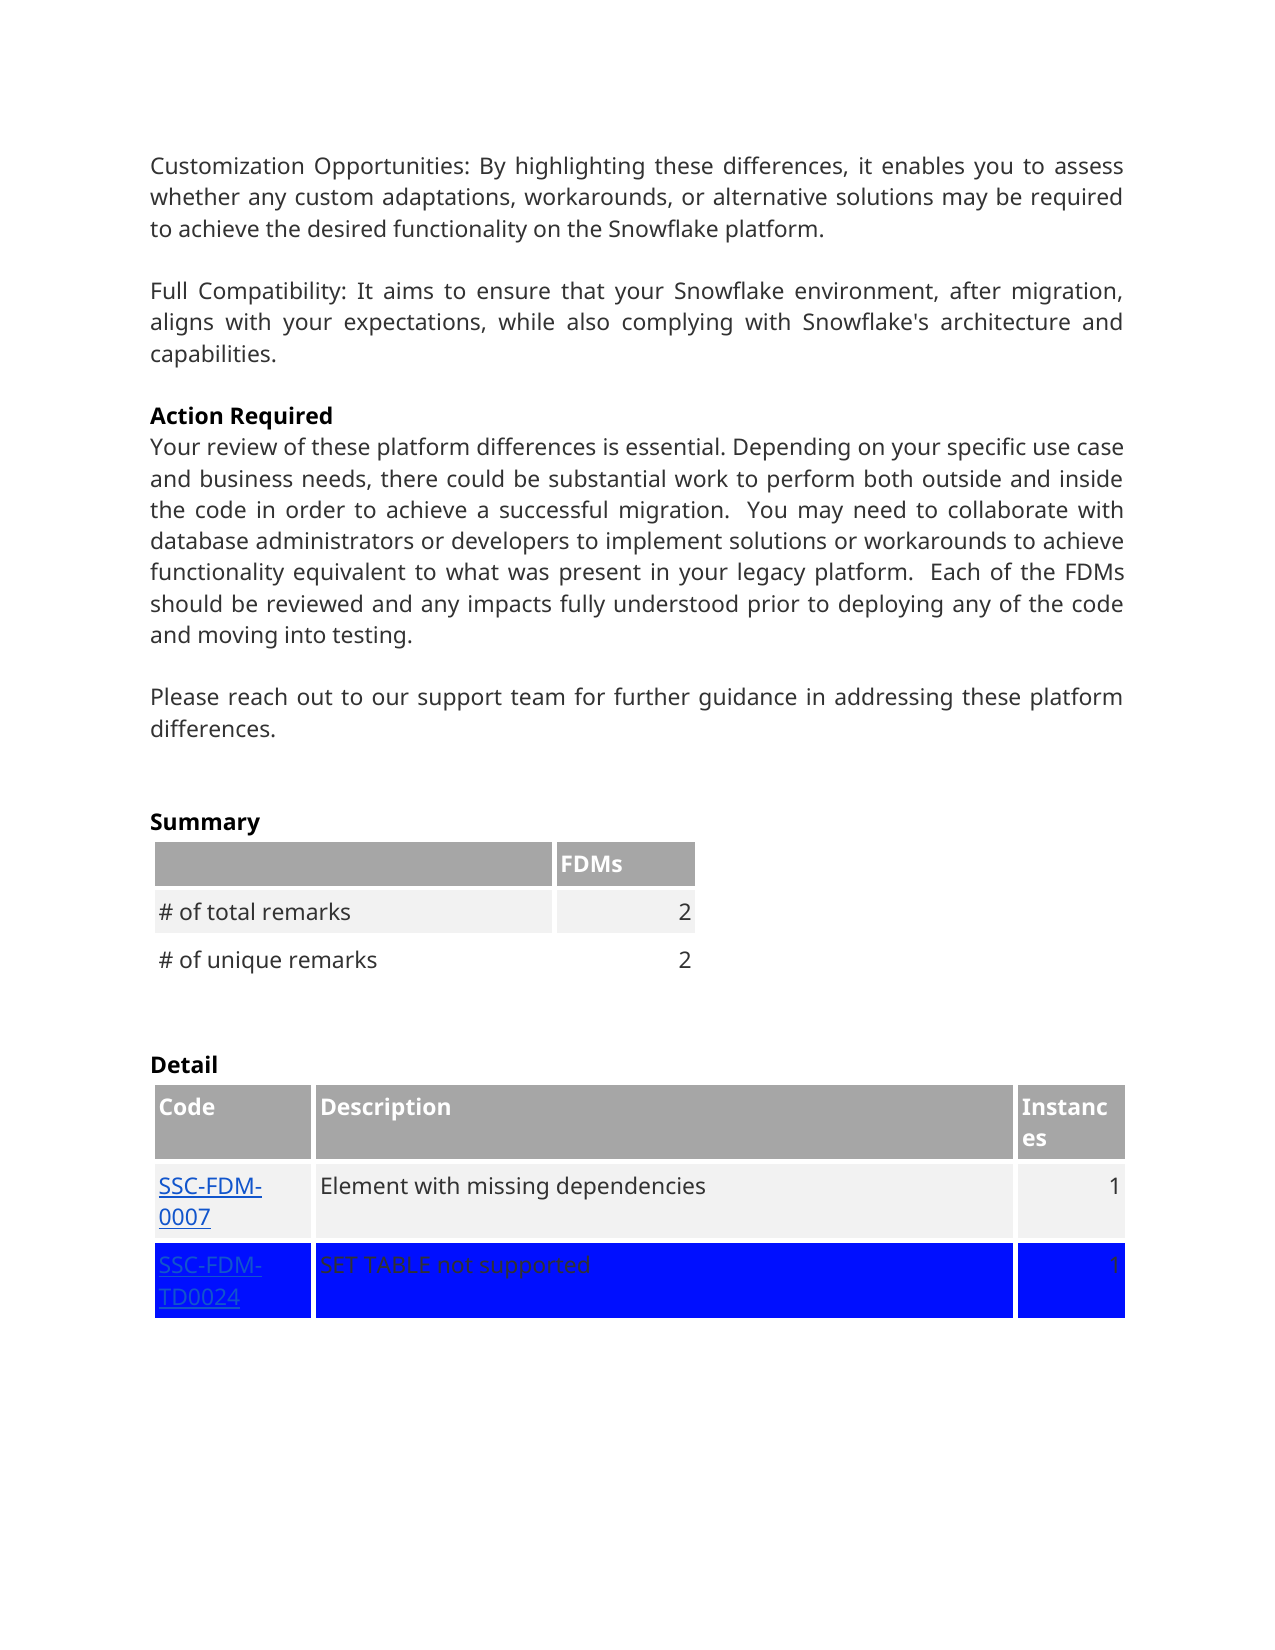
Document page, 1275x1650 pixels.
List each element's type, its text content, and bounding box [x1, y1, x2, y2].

table_cell 1 [1018, 1243, 1125, 1318]
table_header [155, 842, 552, 886]
table_header Instances [1018, 1085, 1125, 1159]
table_cell 2 [557, 890, 695, 933]
table_cell # of total remarks [155, 890, 552, 933]
table_cell 2 [557, 938, 695, 982]
table_cell SET TABLE not supported [316, 1243, 1013, 1318]
text Please reach out to our support team for further guidance in addressing these platform differences. [150, 681, 1125, 744]
table_cell SSC-FDM-0007 [155, 1164, 311, 1238]
table_cell 1 [1018, 1164, 1125, 1238]
subtitle Detail [150, 1049, 1125, 1080]
table_header Description [316, 1085, 1013, 1159]
text Full Compatibility: It aims to ensure that your Snowflake environment, after migration, aligns with your expectations, while also complying with Snowflake's architecture and capabilities. [150, 275, 1125, 369]
text Your review of these platform differences is essential. Depending on your specific use case and business needs, there could be substantial work to perform both outside and inside the code in order to achieve a successful migration. You may need to collaborate with database administrators or developers to implement solutions or workarounds to achieve functionality equivalent to what was present in your legacy platform. Each of the FDMs should be reviewed and any impacts fully understood prior to deploying any of the code and moving into testing. [150, 431, 1125, 650]
table_header Code [155, 1085, 311, 1159]
subtitle Action Required [150, 400, 1125, 431]
table_cell SSC-FDM-TD0024 [155, 1243, 311, 1318]
subtitle Summary [150, 806, 1125, 837]
table_cell Element with missing dependencies [316, 1164, 1013, 1238]
text Customization Opportunities: By highlighting these differences, it enables you to assess whether any custom adaptations, workarounds, or alternative solutions may be required to achieve the desired functionality on the Snowflake platform. [150, 150, 1125, 244]
table_cell # of unique remarks [155, 938, 552, 982]
table_header FDMs [557, 842, 695, 886]
